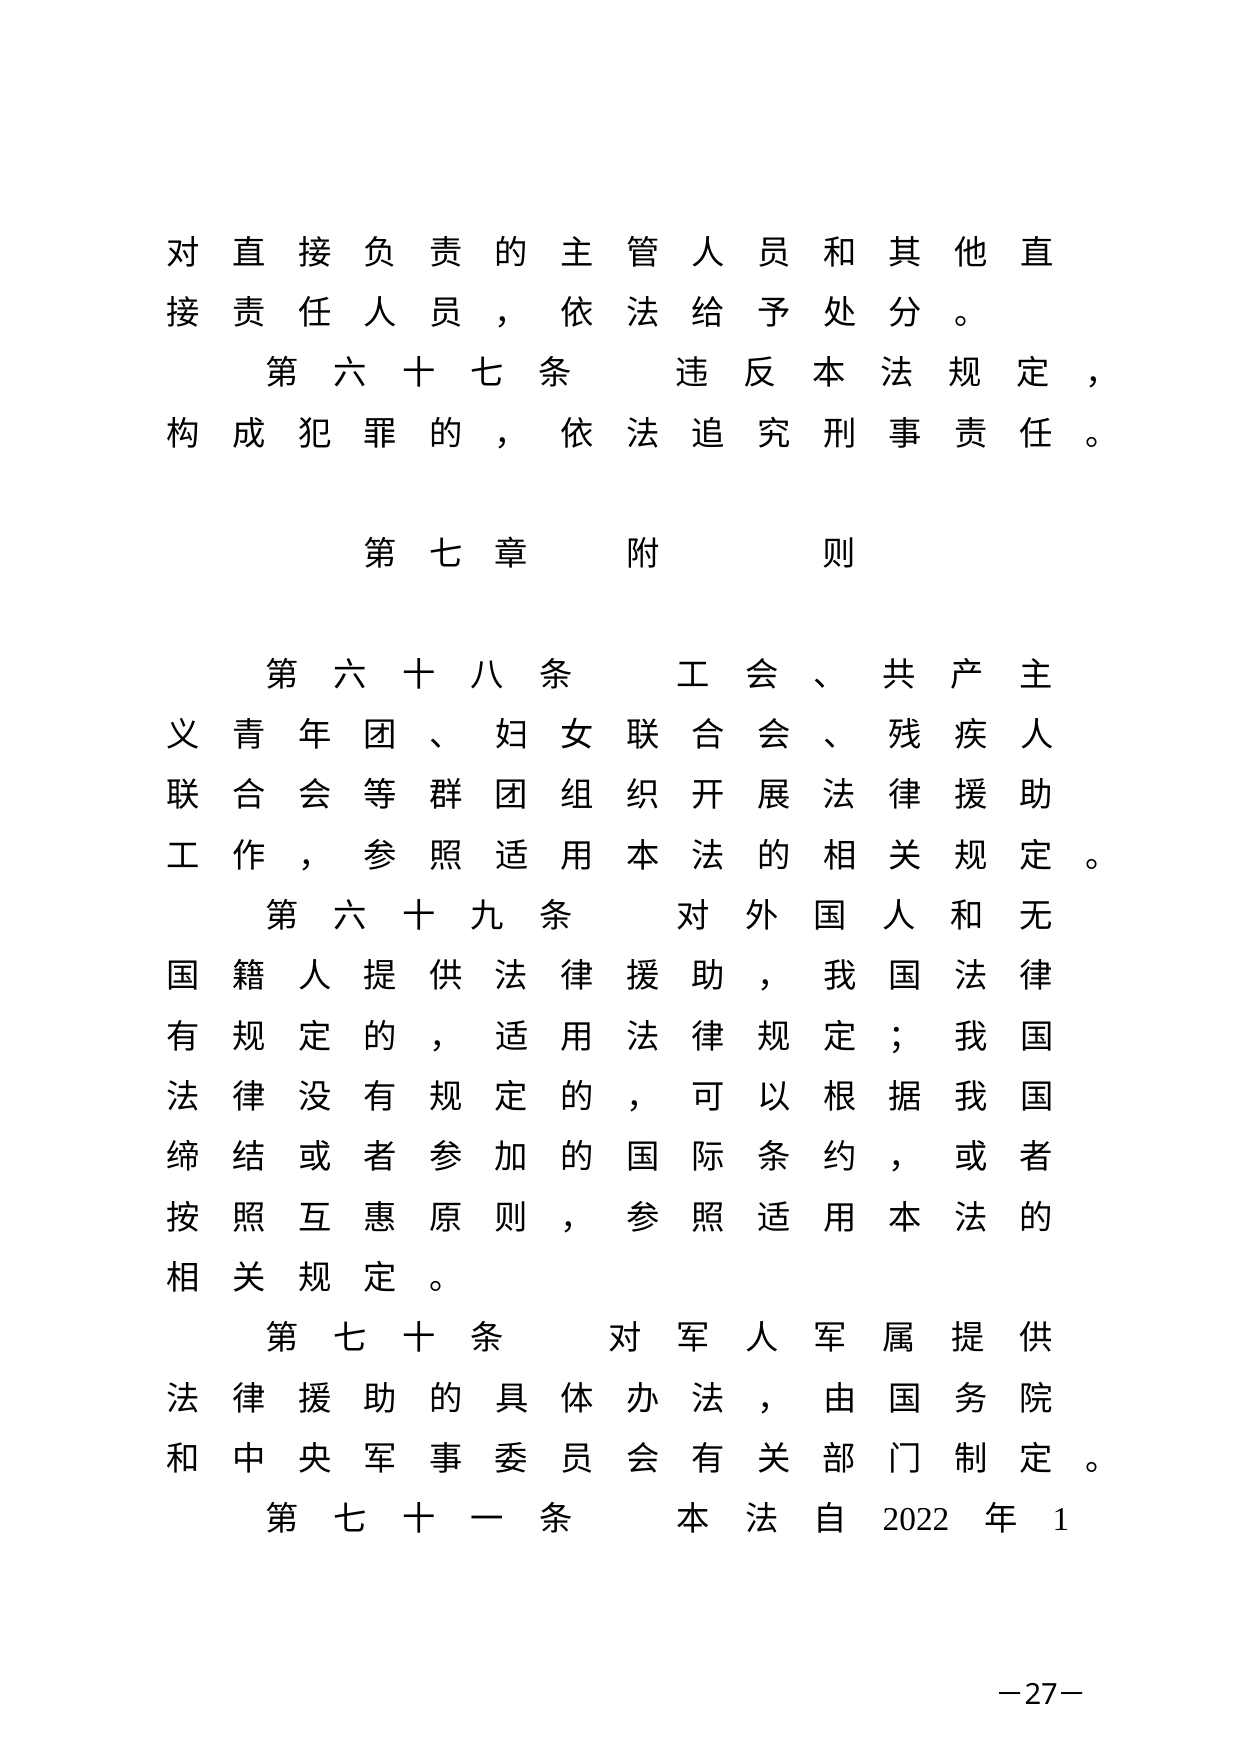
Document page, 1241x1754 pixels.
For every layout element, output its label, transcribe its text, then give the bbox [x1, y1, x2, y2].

text 第六十八条 工会、共产主义青年团、妇女联合会、残疾人联合会等群团组织开展法律援助工作，参照适用本法的相关规定。 [167, 642, 1085, 883]
text 第六十九条 对外国人和无国籍人提供法律援助，我国法律有规定的，适用法律规定；我国法律没有规定的，可以根据我国缔结或者参加的国际条约，或者按照互惠原则，参照适用本法的相关规定。 [167, 883, 1085, 1305]
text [167, 1486, 1085, 1546]
text 第七章 附 则 [167, 521, 1085, 581]
text 第七十条 对军人军属提供法律援助的具体办法，由国务院和中央军事委员会有关部门制定。 [167, 1305, 1085, 1486]
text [167, 219, 1085, 340]
text 第六十七条 违反本法规定，构成犯罪的，依法追究刑事责任。 [167, 340, 1085, 461]
